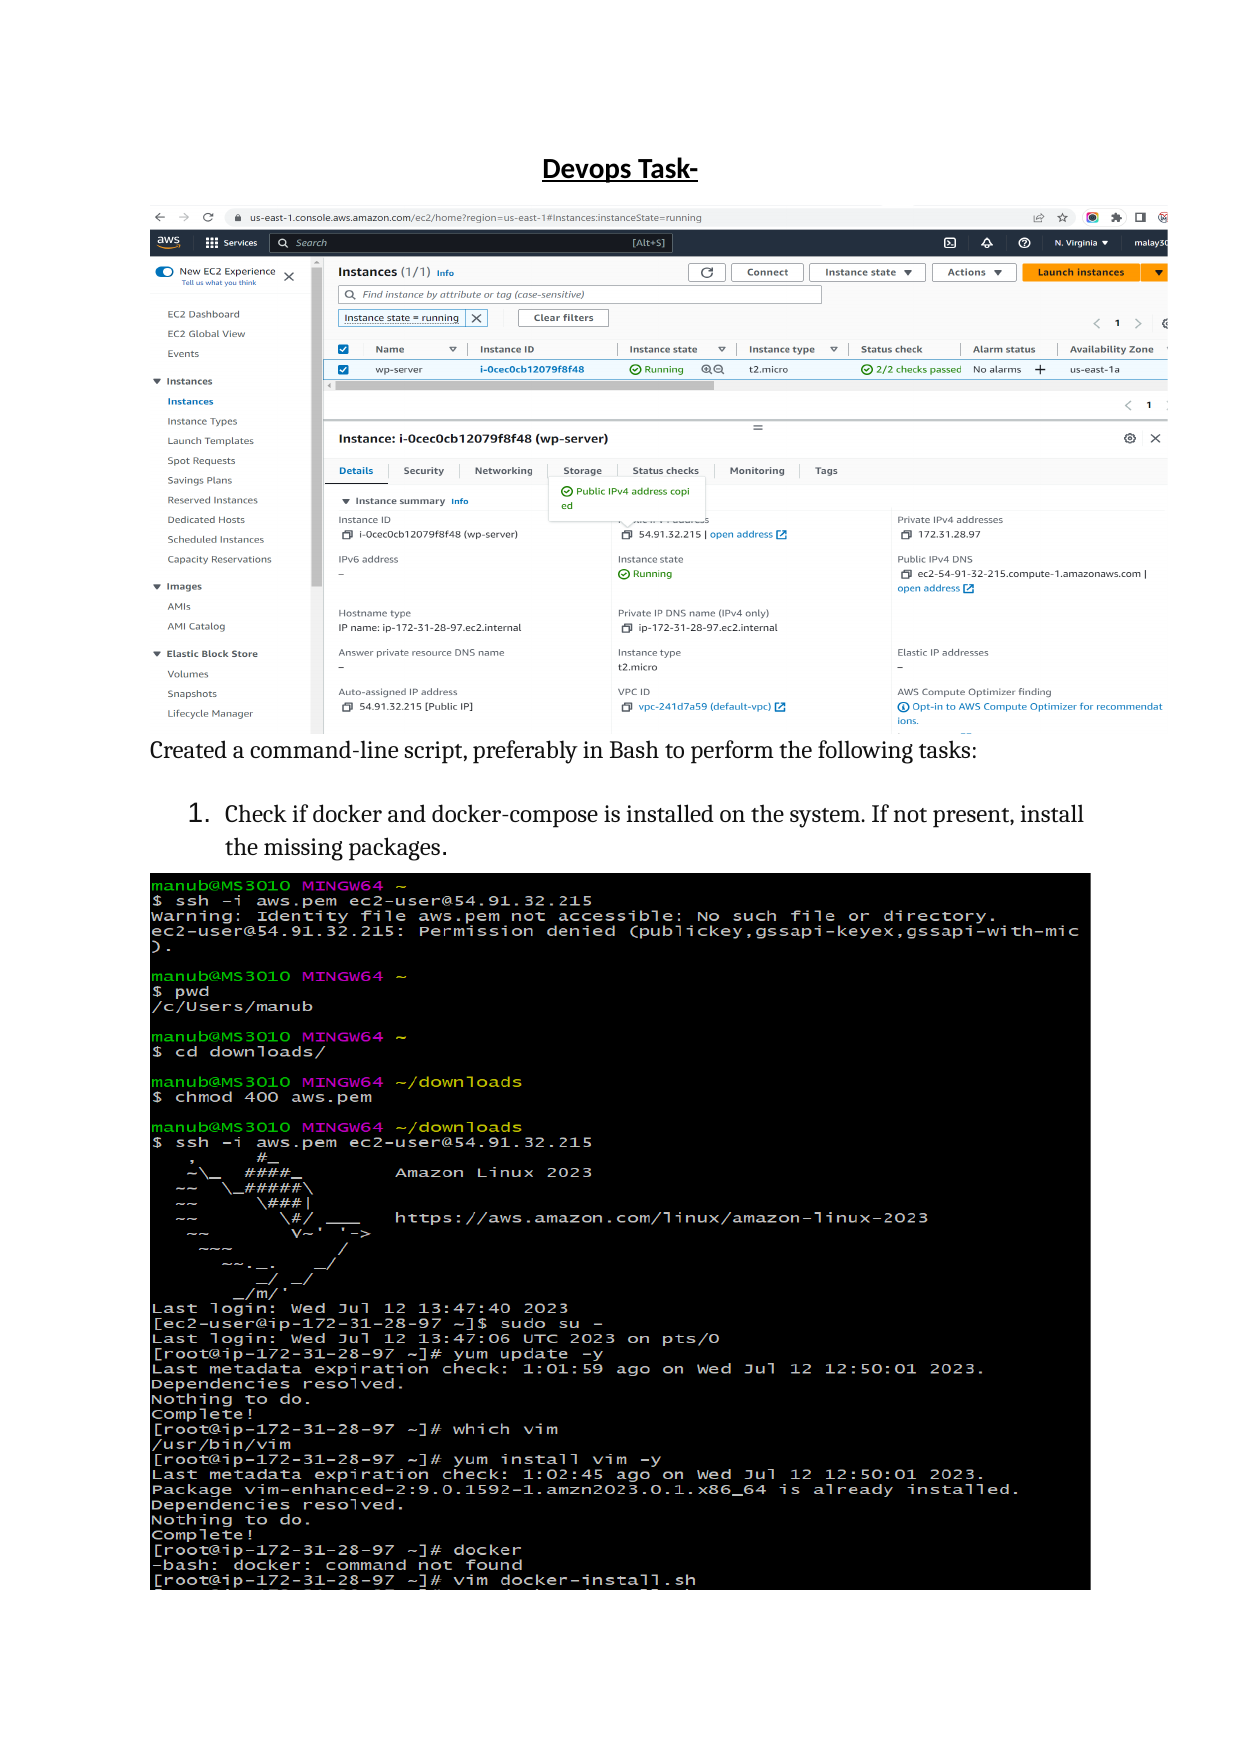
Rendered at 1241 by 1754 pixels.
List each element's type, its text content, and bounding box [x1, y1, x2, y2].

picture [150, 205, 1168, 734]
text Devops Task- [150, 150, 1090, 186]
text Created a command-line script, preferably in Bash to perform the following tasks: [150, 734, 1090, 764]
list Check if docker and docker-compose is installed on the system. If not present, install the missing packages. [187, 796, 1090, 861]
picture [150, 873, 1091, 1590]
